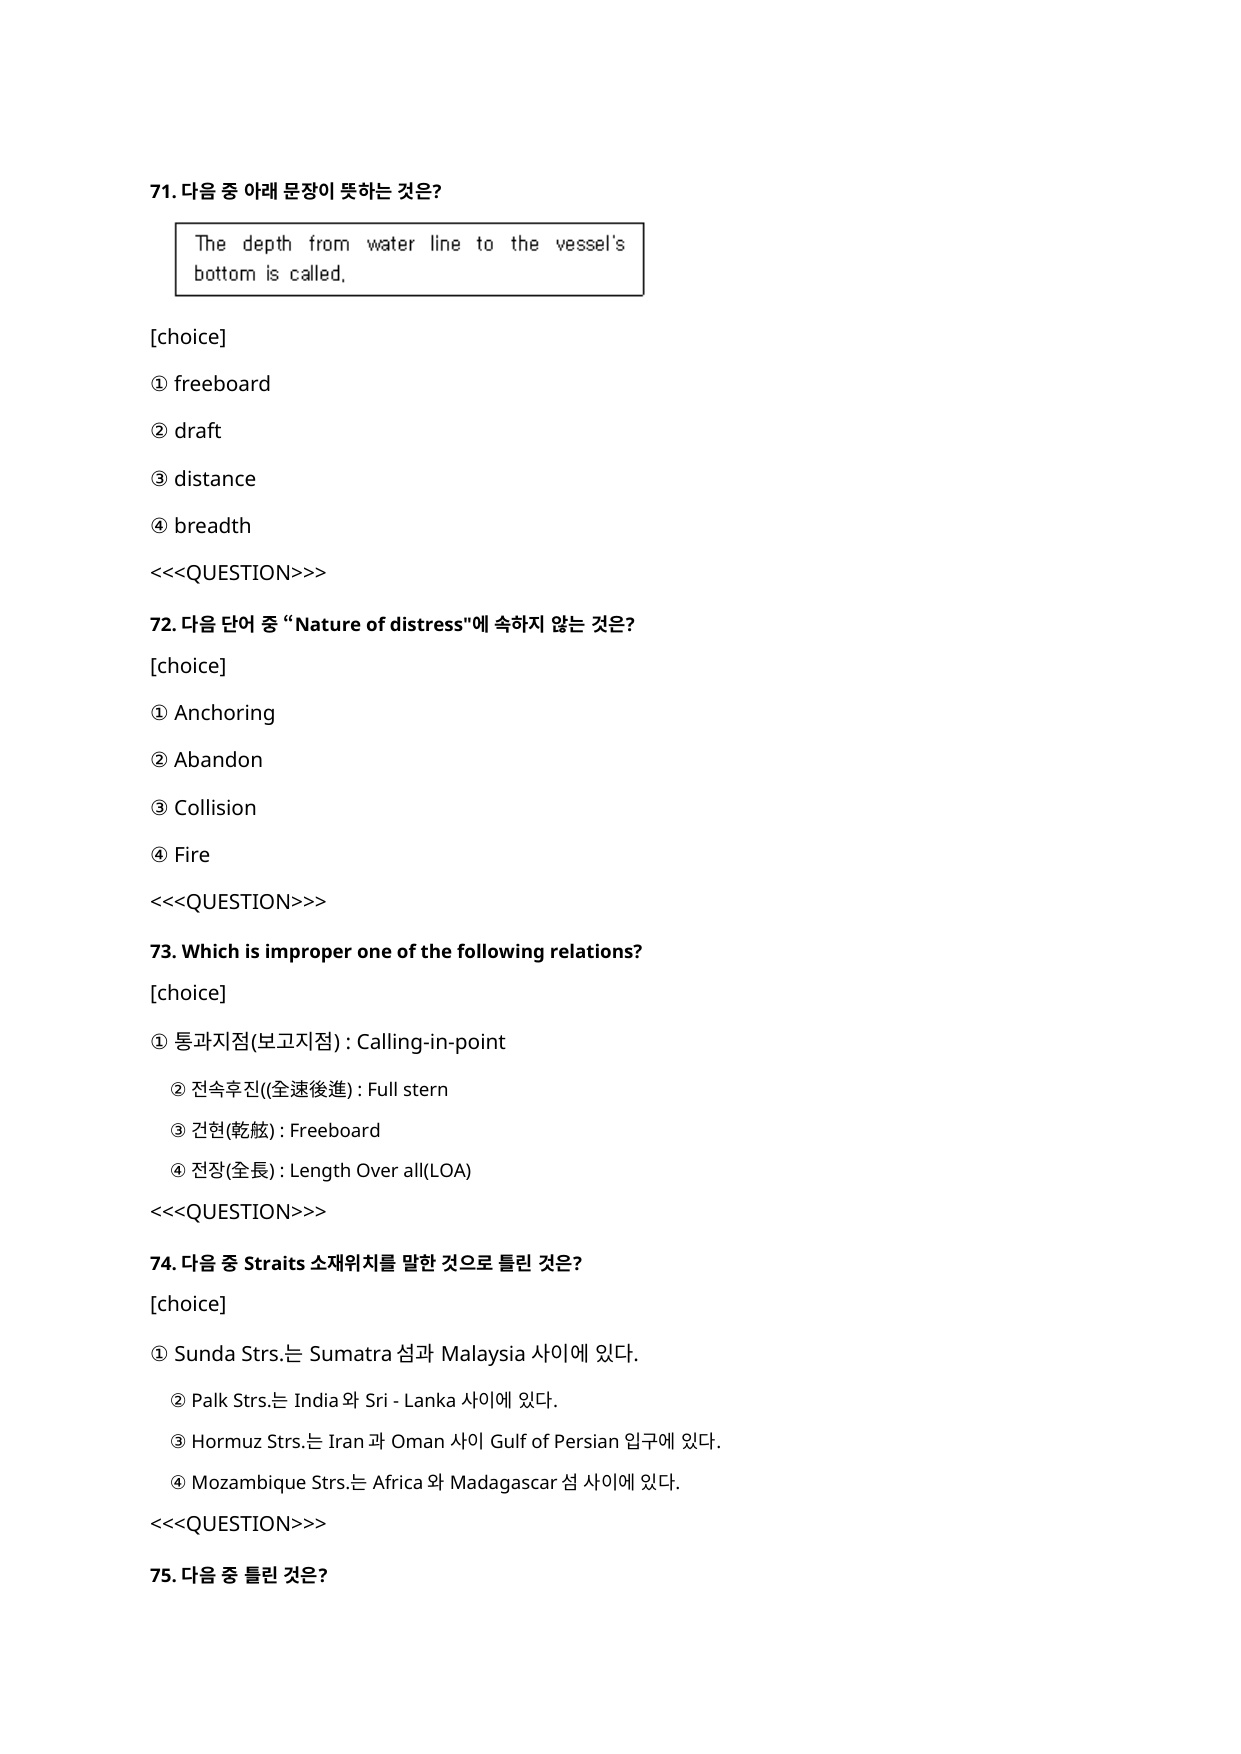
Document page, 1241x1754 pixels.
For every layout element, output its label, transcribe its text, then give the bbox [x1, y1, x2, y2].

text ③ Hormuz Strs.는 Iran과 Oman 사이 Gulf of Persian 입구에 있다. [150, 1427, 1090, 1454]
text ② 전속후진((全速後進) : Full stern [150, 1074, 1090, 1101]
text ① freeboard [150, 369, 1090, 398]
text 71. 다음 중 아래 문장이 뜻하는 것은? [150, 177, 1090, 204]
picture [169, 218, 651, 303]
text [choice] [150, 651, 1090, 679]
text [choice] [150, 1289, 1090, 1318]
text ① Sunda Strs.는 Sumatra섬과 Malaysia 사이에 있다. [150, 1337, 1090, 1367]
text ② draft [150, 416, 1090, 445]
text <<<QUESTION>>> [150, 1197, 1090, 1226]
text ③ distance [150, 464, 1090, 492]
text ④ 전장(全長) : Length Over all(LOA) [150, 1156, 1090, 1183]
text 72. 다음 단어 중 “Nature of distress"에 속하지 않는 것은? [150, 610, 1090, 637]
text [choice] [150, 322, 1090, 350]
text ② Palk Strs.는 India와 Sri - Lanka 사이에 있다. [150, 1386, 1090, 1413]
text ③ 건현(乾舷) : Freeboard [150, 1115, 1090, 1142]
text <<<QUESTION>>> [150, 1509, 1090, 1537]
text ④ Fire [150, 840, 1090, 868]
text <<<QUESTION>>> [150, 558, 1090, 587]
text <<<QUESTION>>> [150, 887, 1090, 916]
text ① 통과지점(보고지점) : Calling-in-point [150, 1025, 1090, 1055]
text 74. 다음 중 Straits 소재위치를 말한 것으로 틀린 것은? [150, 1248, 1090, 1276]
text ④ breadth [150, 511, 1090, 539]
text 75. 다음 중 틀린 것은? [150, 1560, 1090, 1588]
text ③ Collision [150, 793, 1090, 821]
text [choice] [150, 978, 1090, 1006]
text ② Abandon [150, 745, 1090, 774]
text ④ Mozambique Strs.는 Africa와 Madagascar섬 사이에 있다. [150, 1468, 1090, 1495]
text 73. Which is improper one of the following relations? [150, 939, 1090, 964]
text ① Anchoring [150, 698, 1090, 726]
